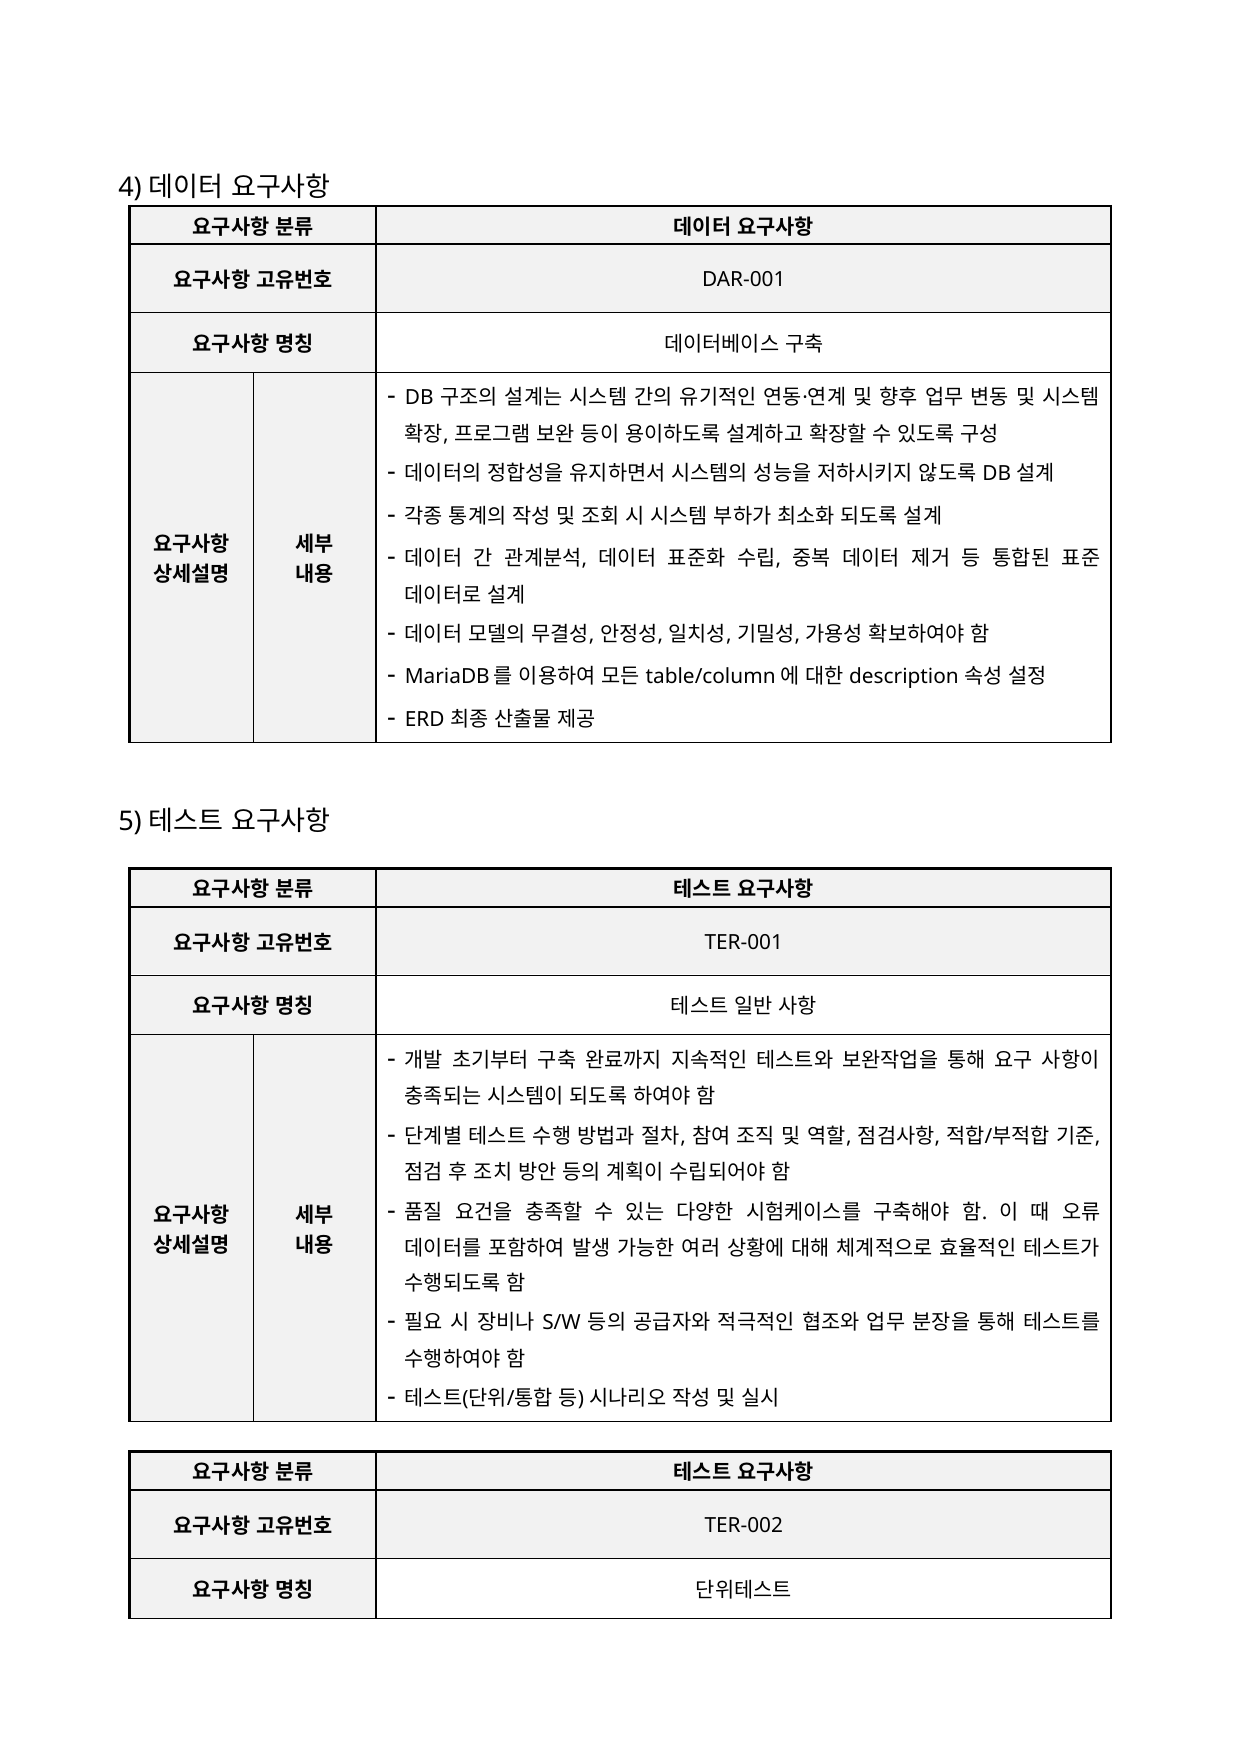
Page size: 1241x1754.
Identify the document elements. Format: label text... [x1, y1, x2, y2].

text 4) 데이터 요구사항 [118, 165, 1122, 205]
table_header 요구사항 분류 [131, 207, 375, 243]
table_cell 요구사항 명칭 [131, 313, 375, 372]
table_cell 요구사항 고유번호 [131, 1491, 375, 1558]
table_cell 요구사항 고유번호 [131, 908, 375, 974]
table_header 데이터 요구사항 [377, 207, 1110, 243]
table_cell 단위테스트 [377, 1559, 1110, 1618]
table_cell 개발 초기부터 구축 완료까지 지속적인 테스트와 보완작업을 통해 요구 사항이 충족되는 시스템이 되도록 하여야 함 단계별 테스트 수행 방법과 절차, 참여 조직 및 역할, 점검사항, 적합/부적합 기준, 점검 후 조치 방안 등의 계획이 수립되어야 함 품질 요건을 충족할 수 있는 다양한 시험케이스를 구축해야 함. 이 때 오류 데이터를 포함하여 발생 가능한 여러 상황에 대해 체계적으로 효율적인 테스트가 수행되도록 함 필요 시 장비나 S/W 등의 공급자와 적극적인 협조와 업무 분장을 통해 테스트를 수행하여야 함 테스트(단위/통합 등) 시나리오 작성 및 실시 [377, 1035, 1110, 1421]
table_cell 요구사항 상세설명 [131, 373, 253, 742]
table_cell 요구사항 명칭 [131, 1559, 375, 1618]
table_cell 데이터베이스 구축 [377, 313, 1110, 372]
table_cell 테스트 일반 사항 [377, 976, 1110, 1034]
table_cell DB 구조의 설계는 시스템 간의 유기적인 연동·연계 및 향후 업무 변동 및 시스템 확장, 프로그램 보완 등이 용이하도록 설계하고 확장할 수 있도록 구성 데이터의 정합성을 유지하면서 시스템의 성능을 저하시키지 않도록 DB 설계 각종 통계의 작성 및 조회 시 시스템 부하가 최소화 되도록 설계 데이터 간 관계분석, 데이터 표준화 수립, 중복 데이터 제거 등 통합된 표준 데이터로 설계 데이터 모델의 무결성, 안정성, 일치성, 기밀성, 가용성 확보하여야 함 MariaDB를 이용하여 모든 table/column에 대한 description 속성 설정 ERD 최종 산출물 제공 [377, 373, 1110, 742]
table_cell DAR-001 [377, 245, 1110, 312]
table_header 테스트 요구사항 [377, 1453, 1110, 1489]
text 5) 테스트 요구사항 [118, 799, 1122, 839]
table_header 요구사항 분류 [131, 870, 375, 906]
table_cell 세부 내용 [254, 373, 375, 742]
table_cell TER-002 [377, 1491, 1110, 1558]
table_cell 세부 내용 [254, 1035, 375, 1421]
table_cell 요구사항 고유번호 [131, 245, 375, 312]
table_cell TER-001 [377, 908, 1110, 974]
table_cell 요구사항 상세설명 [131, 1035, 253, 1421]
table_header 요구사항 분류 [131, 1453, 375, 1489]
table_header 테스트 요구사항 [377, 870, 1110, 906]
table_cell 요구사항 명칭 [131, 976, 375, 1034]
